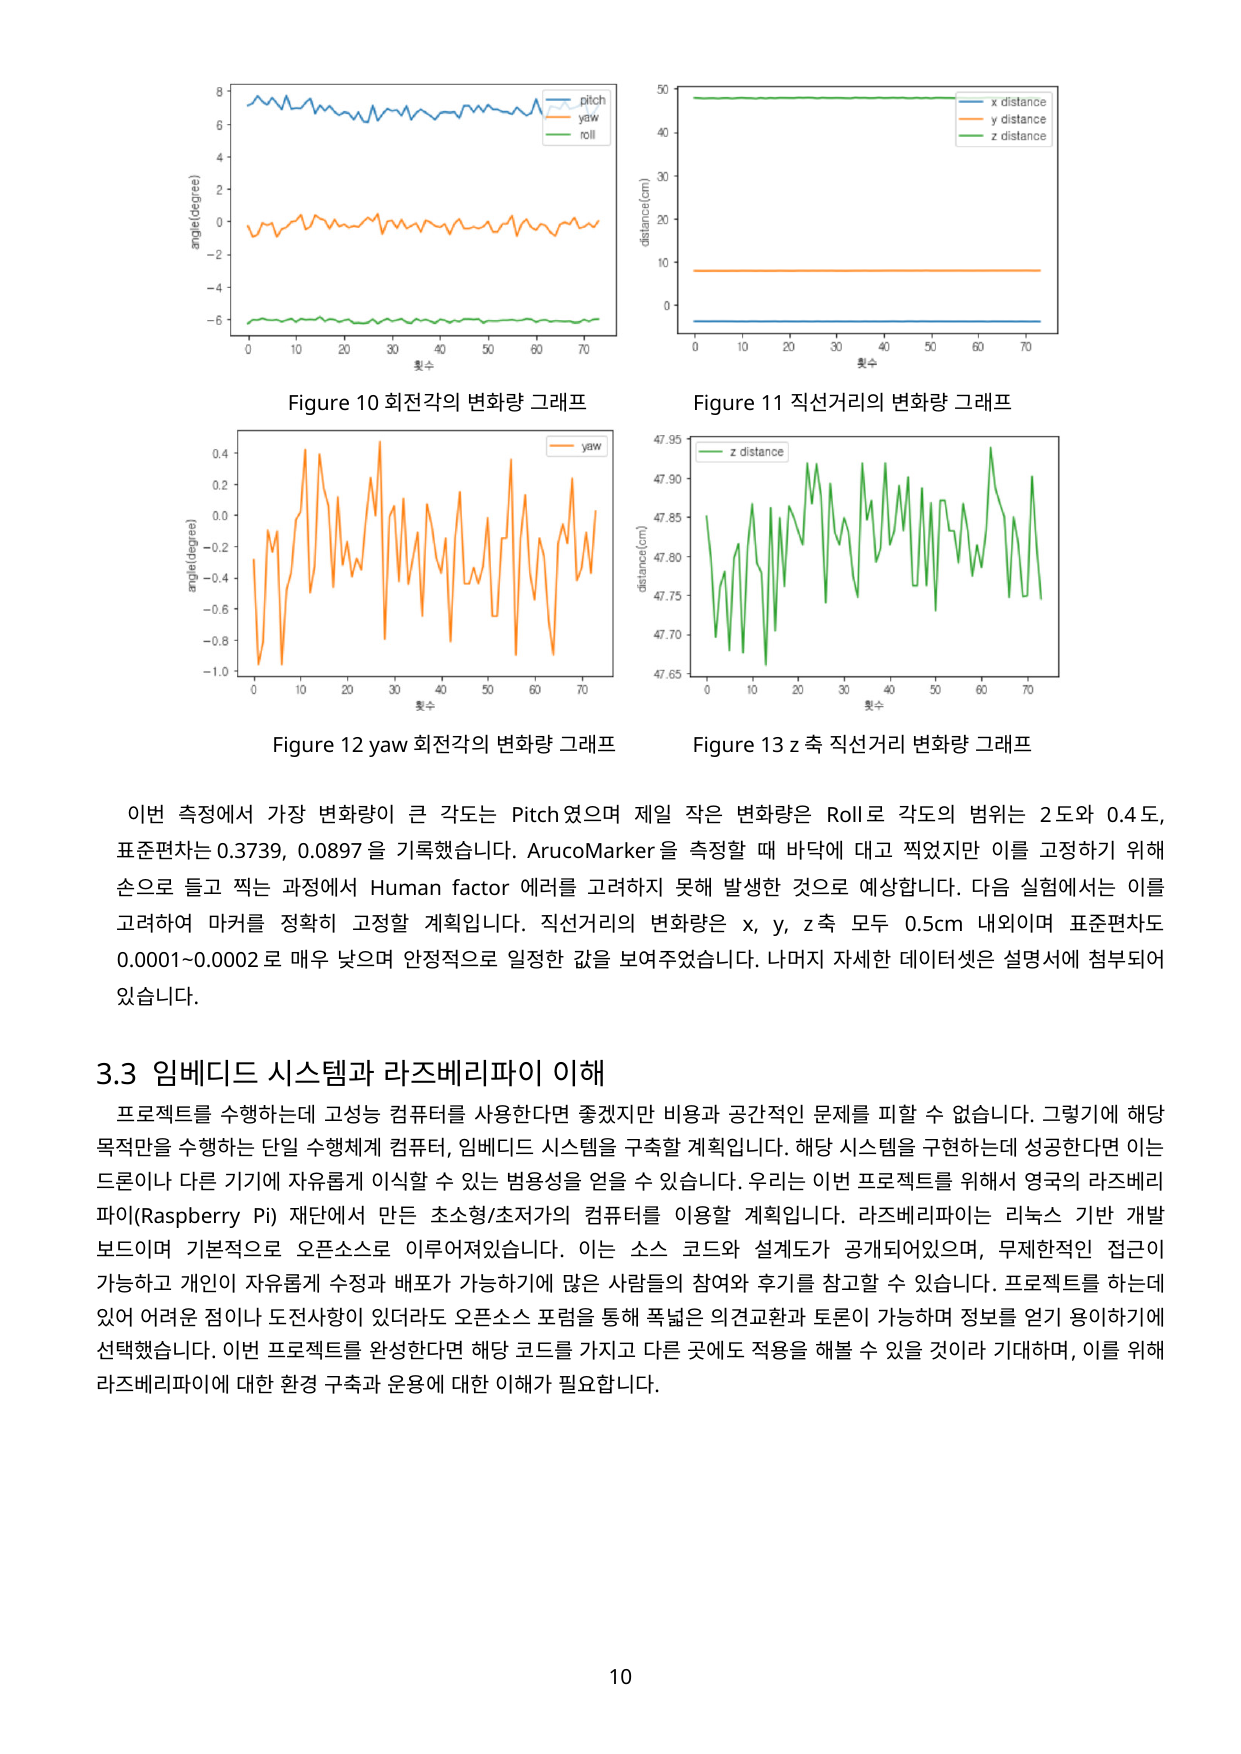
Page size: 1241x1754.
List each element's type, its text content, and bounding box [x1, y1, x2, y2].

text Figure 12 yaw 회전각의 변화량 그래프 Figure 13 z 축 직선거리 변화량 그래프 [75, 728, 1165, 758]
text Figure 10 회전각의 변화량 그래프 Figure 11 직선거리의 변화량 그래프 [75, 387, 1165, 417]
text 프로젝트를 수행하는데 고성능 컴퓨터를 사용한다면 좋겠지만 비용과 공간적인 문제를 피할 수 없습니다. 그렇기에 해당 목적만을 수행하는 단일 수행체계 컴퓨터, 임베디드 시스템을 구축할 계획입니다. 해당 시스템을 구현하는데 성공한다면 이는 드론이나 다른 기기에 자유롭게 이식할 수 있는 범용성을 얻을 수 있습니다. 우리는 이번 프로젝트를 위해서 영국의 라즈베리 파이(Raspberry Pi) 재단에서 만든 초소형/초저가의 컴퓨터를 이용할 계획입니다. 라즈베리파이는 리눅스 기반 개발 보드이며 기본적으로 오픈소스로 이루어져있습니다. 이는 소스 코드와 설계도가 공개되어있으며, 무제한적인 접근이 가능하고 개인이 자유롭게 수정과 배포가 가능하기에 많은 사람들의 참여와 후기를 참고할 수 있습니다. 프로젝트를 하는데 있어 어려운 점이나 도전사항이 있더라도 오픈소스 포럼을 통해 폭넓은 의견교환과 토론이 가능하며 정보를 얻기 용이하기에 선택했습니다. 이번 프로젝트를 완성한다면 해당 코드를 가지고 다른 곳에도 적용을 해볼 수 있을 것이라 기대하며, 이를 위해 라즈베리파이에 대한 환경 구축과 운용에 대한 이해가 필요합니다. [96, 1098, 1165, 1399]
picture [175, 422, 1065, 723]
picture [174, 75, 1066, 381]
text 3.3 임베디드 시스템과 라즈베리파이 이해 [75, 1050, 1165, 1093]
text 이번 측정에서 가장 변화량이 큰 각도는 Pitch였으며 제일 작은 변화량은 Roll로 각도의 범위는 2도와 0.4도, 표준편차는0.3739, 0.0897을 기록했습니다. ArucoMarker을 측정할 때 바닥에 대고 찍었지만 이를 고정하기 위해 손으로 들고 찍는 과정에서 Human factor 에러를 고려하지 못해 발생한 것으로 예상합니다. 다음 실험에서는 이를 고려하여 마커를 정확히 고정할 계획입니다. 직선거리의 변화량은 x, y, z축 모두 0.5cm 내외이며 표준편차도 0.0001~0.0002로 매우 낮으며 안정적으로 일정한 값을 보여주었습니다. 나머지 자세한 데이터셋은 설명서에 첨부되어 있습니다. [117, 798, 1165, 1010]
